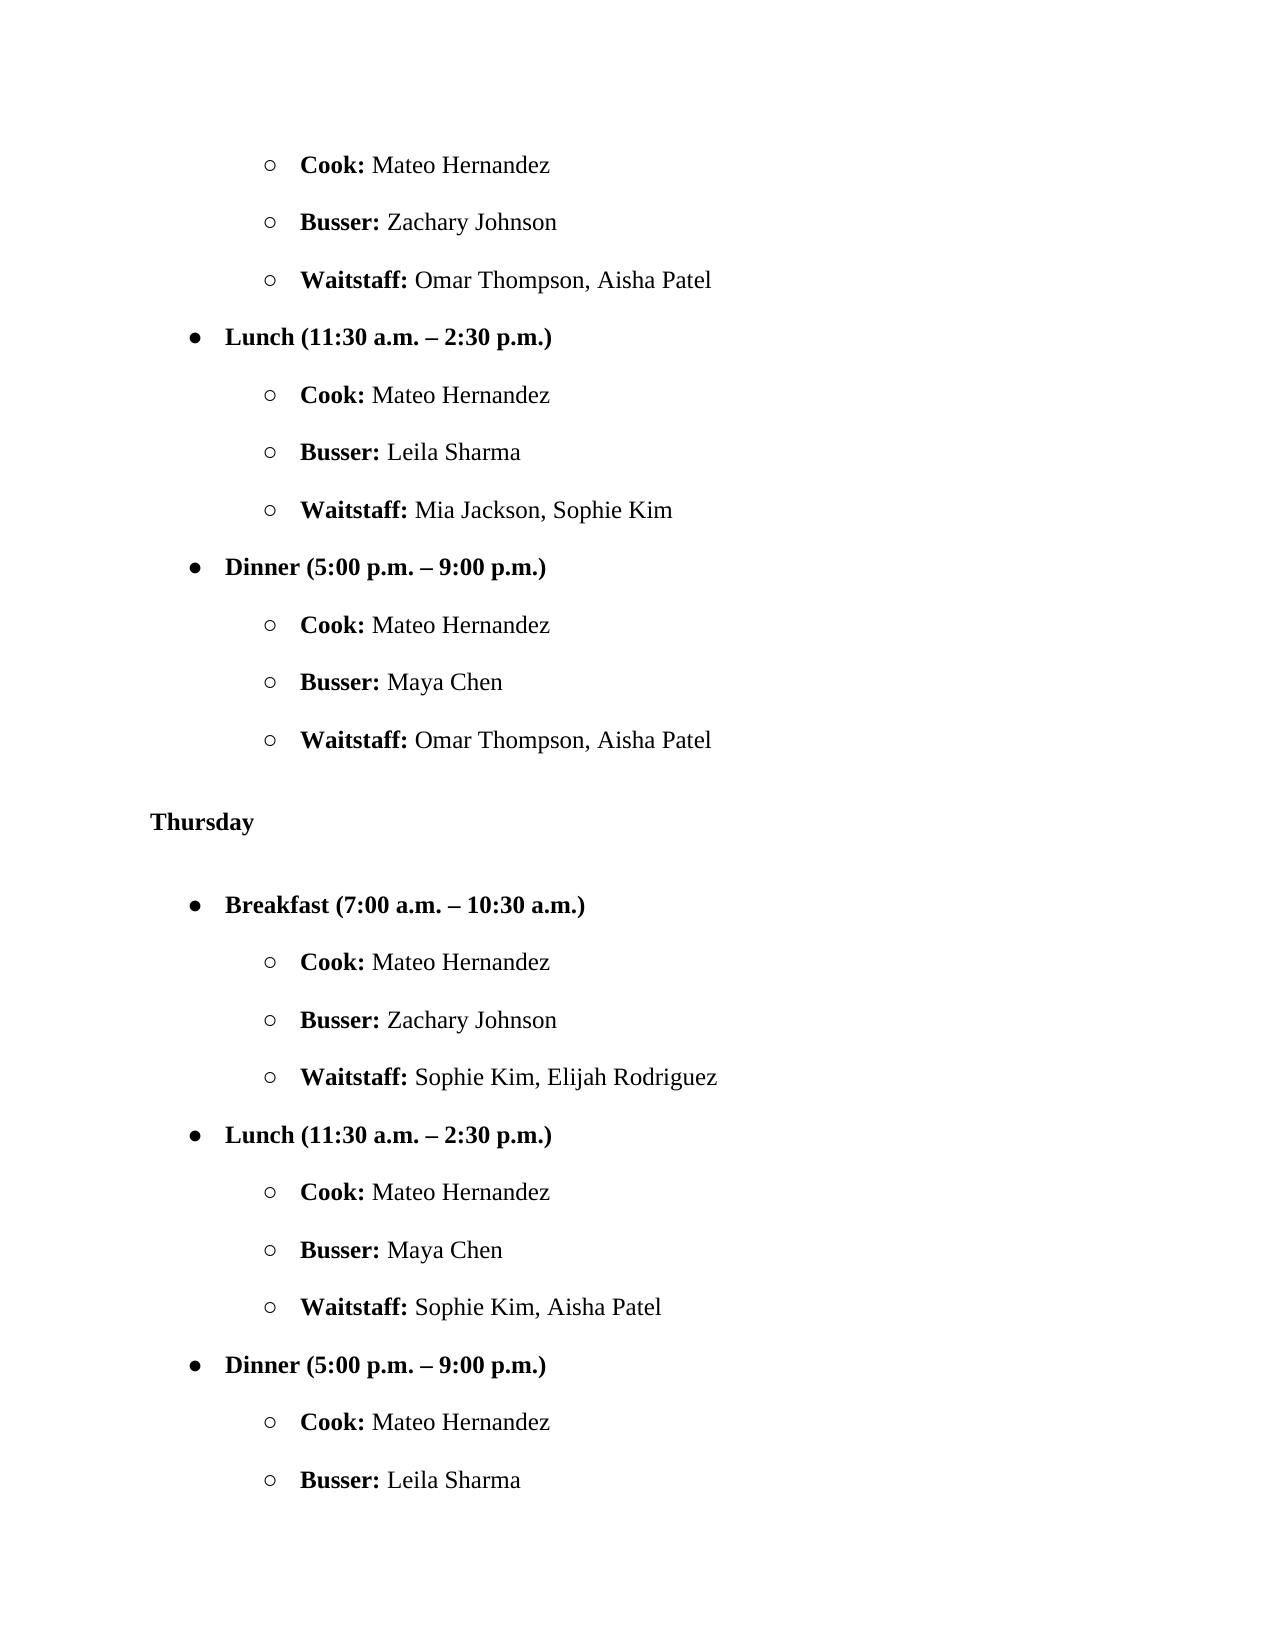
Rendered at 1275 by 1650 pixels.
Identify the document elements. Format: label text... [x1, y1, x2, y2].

list Cook: Mateo Hernandez [262, 610, 1125, 639]
list Dinner (5:00 p.m. – 9:00 p.m.) [187, 1350, 1125, 1379]
list Waitstaff: Sophie Kim, Aisha Patel [262, 1292, 1125, 1321]
list Waitstaff: Mia Jackson, Sophie Kim [262, 495, 1125, 524]
list Cook: Mateo Hernandez [262, 947, 1125, 976]
list Busser: Maya Chen [262, 667, 1125, 696]
list Breakfast (7:00 a.m. – 10:30 a.m.) [187, 890, 1125, 919]
list Lunch (11:30 a.m. – 2:30 p.m.) [187, 1120, 1125, 1149]
list Busser: Zachary Johnson [262, 1005, 1125, 1034]
list Busser: Leila Sharma [262, 437, 1125, 466]
list Cook: Mateo Hernandez [262, 1177, 1125, 1206]
list Lunch (11:30 a.m. – 2:30 p.m.) [187, 322, 1125, 351]
list Cook: Mateo Hernandez [262, 380, 1125, 409]
list Cook: Mateo Hernandez [262, 1407, 1125, 1436]
list Busser: Zachary Johnson [262, 207, 1125, 236]
list Waitstaff: Omar Thompson, Aisha Patel [262, 265, 1125, 294]
list Cook: Mateo Hernandez [262, 150, 1125, 179]
list Waitstaff: Omar Thompson, Aisha Patel [262, 725, 1125, 754]
list Dinner (5:00 p.m. – 9:00 p.m.) [187, 552, 1125, 581]
list Busser: Leila Sharma [262, 1465, 1125, 1494]
list Busser: Maya Chen [262, 1235, 1125, 1264]
subtitle Thursday [150, 807, 1125, 836]
list Waitstaff: Sophie Kim, Elijah Rodriguez [262, 1062, 1125, 1091]
